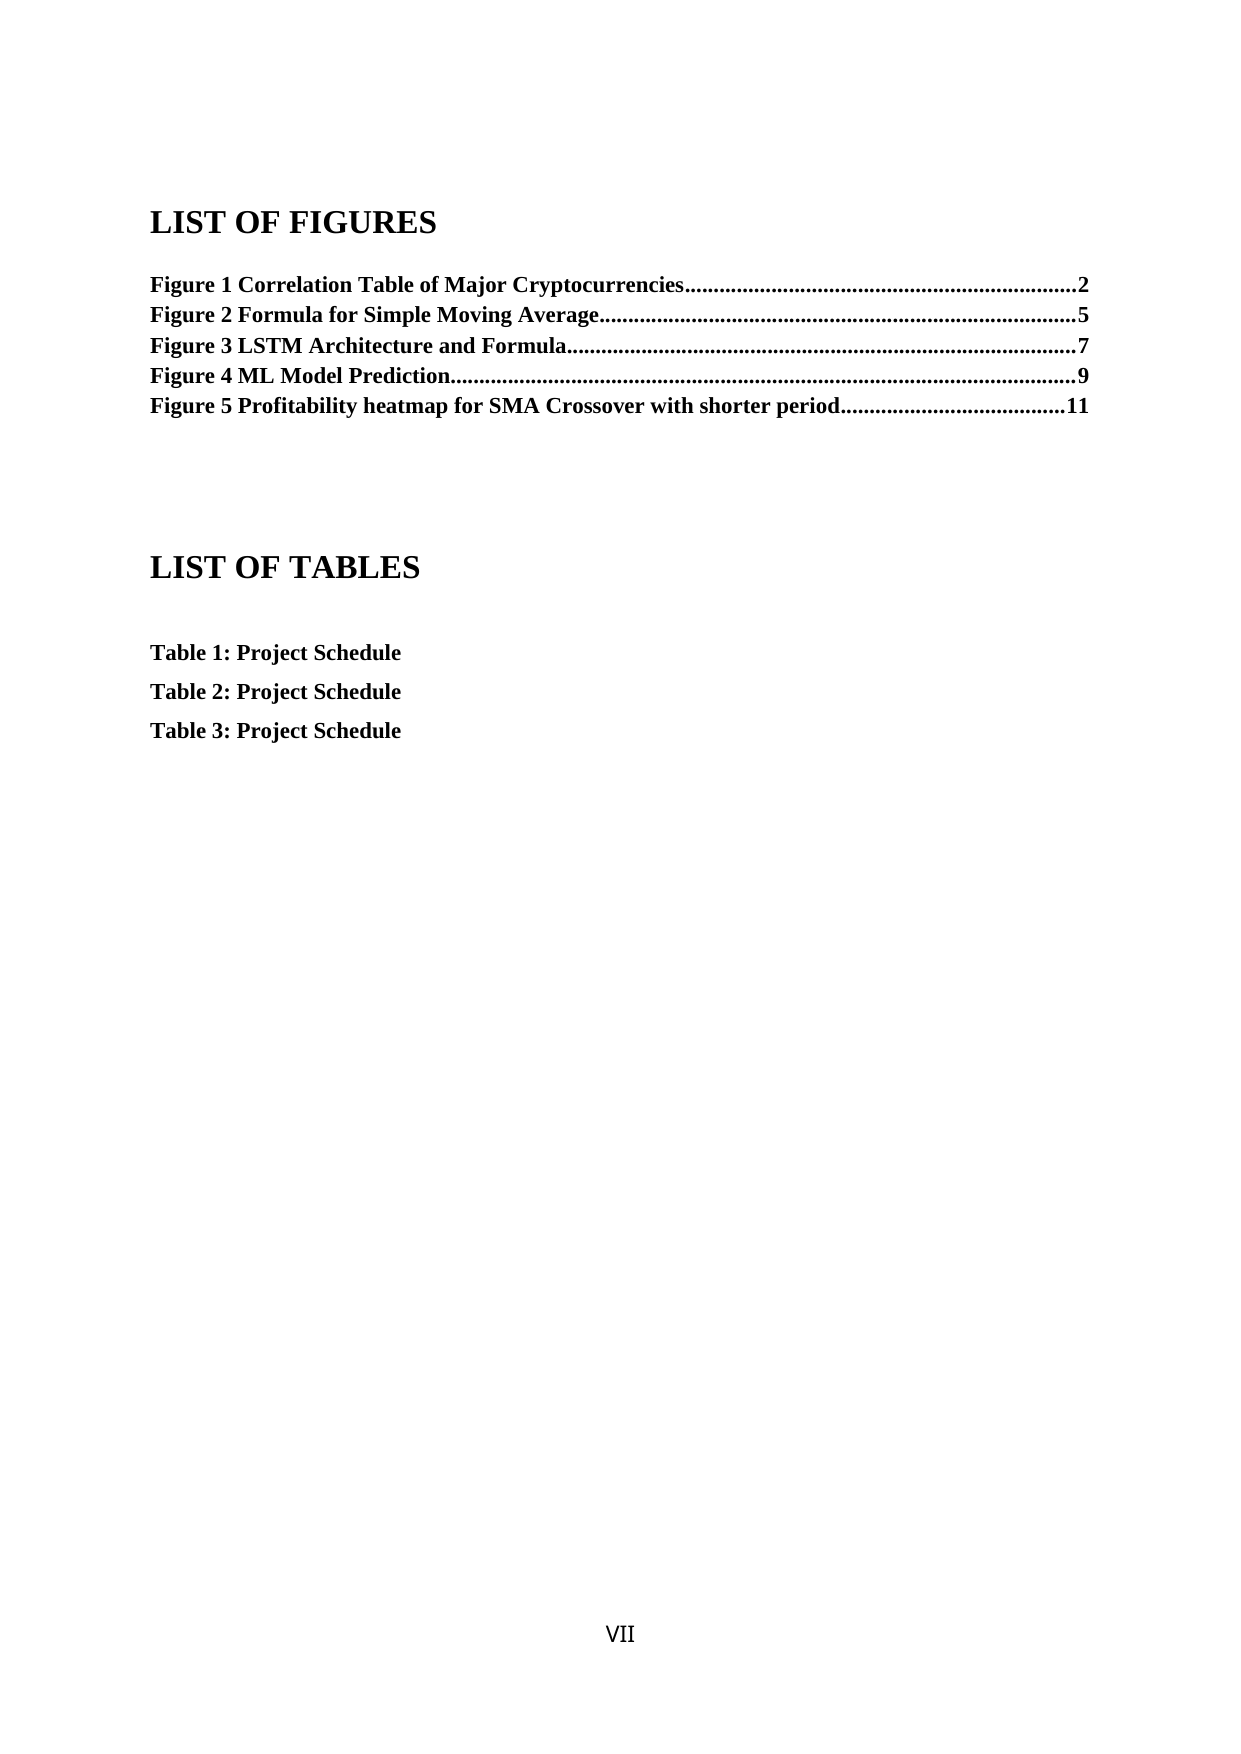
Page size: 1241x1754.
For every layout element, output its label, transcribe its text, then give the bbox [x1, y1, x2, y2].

text Figure 1 Correlation Table of Major Cryptocurrencies 2 [150, 271, 1090, 298]
text Figure 5 Profitability heatmap for SMA Crossover with shorter period 11 [150, 392, 1090, 418]
text Table 3: Project Schedule 16 [150, 717, 1090, 743]
text Figure 3 LSTM Architecture and Formula 7 [150, 332, 1090, 358]
text Table 1: Project Schedule 9 [150, 639, 1090, 666]
text Figure 4 ML Model Prediction 9 [150, 362, 1090, 388]
subtitle LIST OF TABLES [150, 547, 1090, 586]
subtitle LIST OF FIGURES [150, 202, 1090, 241]
text Table 2: Project Schedule 9 [150, 678, 1090, 704]
text Figure 2 Formula for Simple Moving Average 5 [150, 301, 1090, 328]
